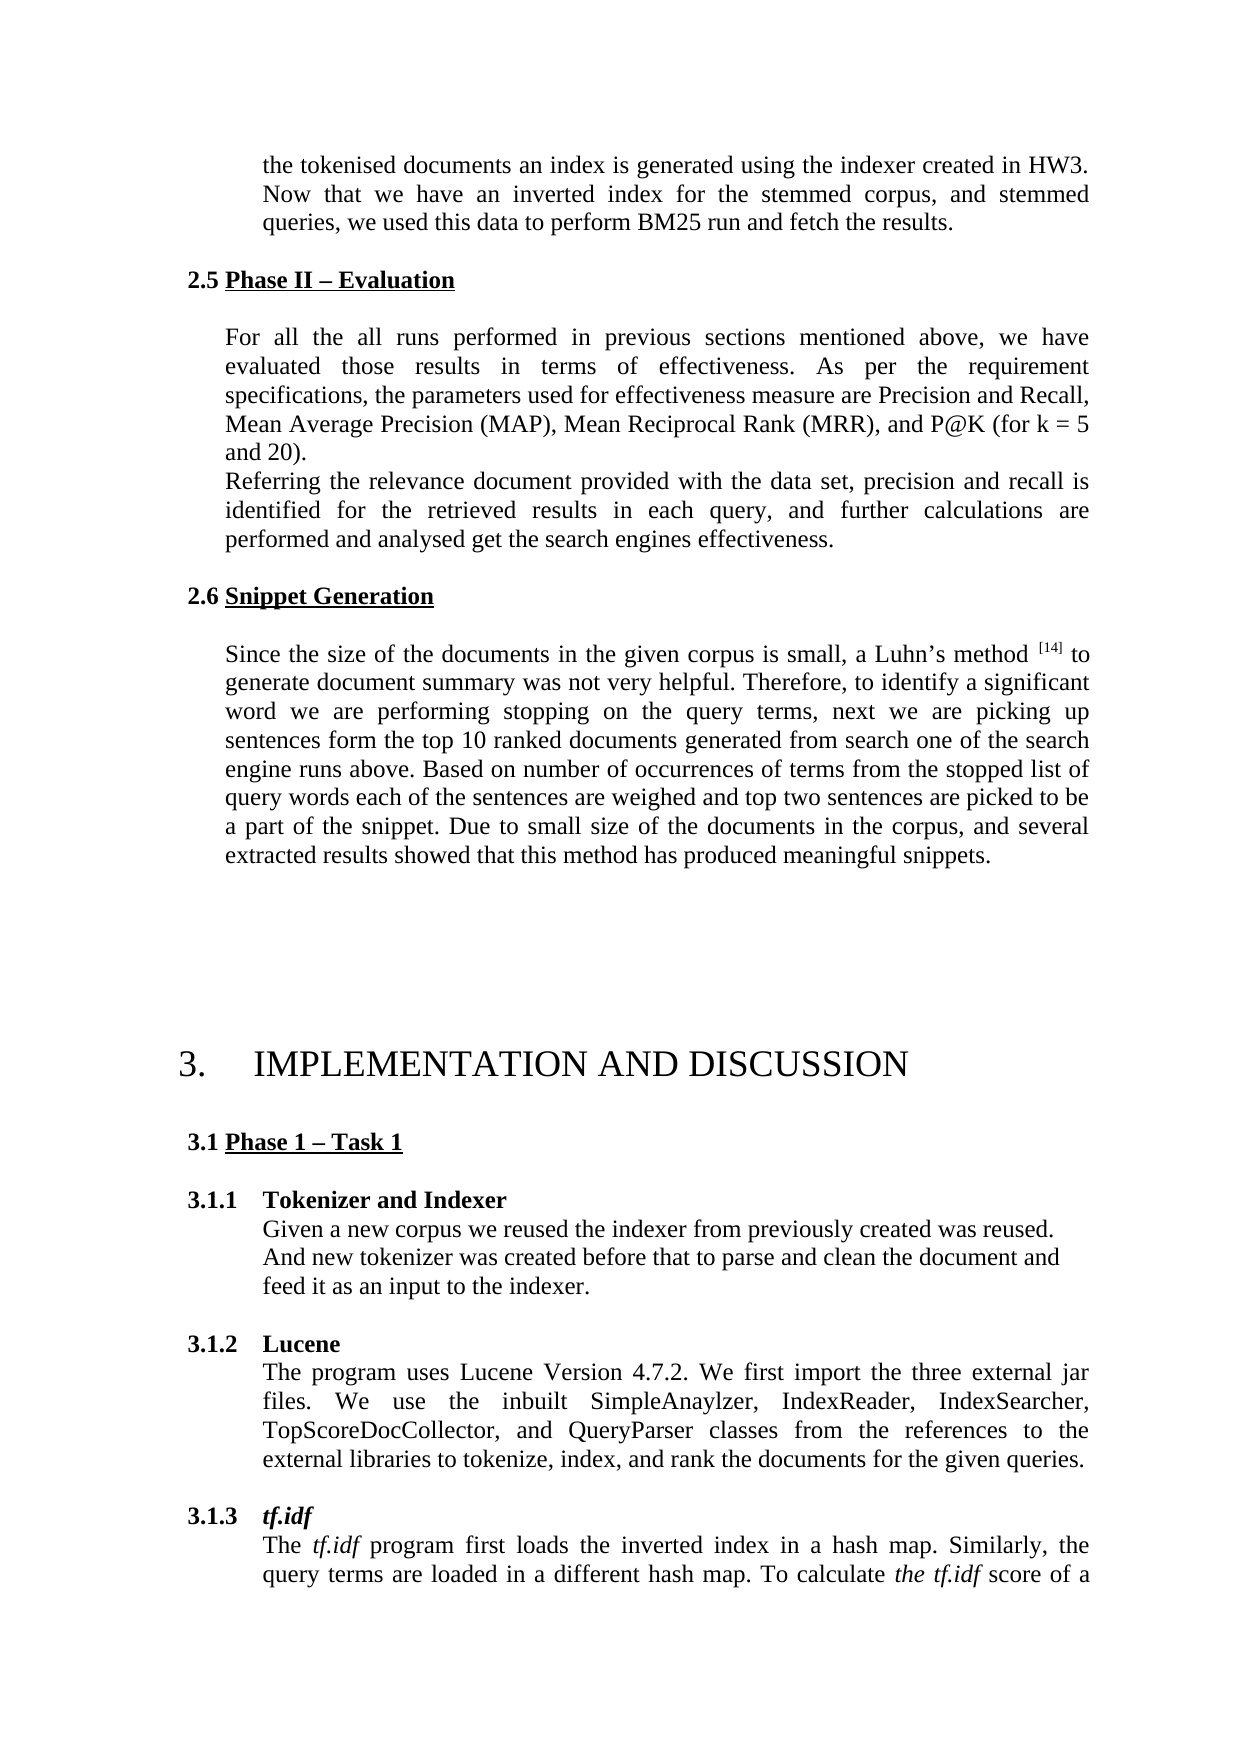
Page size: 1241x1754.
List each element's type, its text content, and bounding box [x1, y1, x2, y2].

list Referring the relevance document provided with the data set, precision and recall is identified for the retrieved results in each query, and further calculations are performed and analysed get the search engines effectiveness. [225, 466, 1090, 552]
list IMPLEMENTATION AND DISCUSSION [178, 1041, 1090, 1084]
list Given a new corpus we reused the indexer from previously created was reused. And new tokenizer was created before that to parse and clean the document and feed it as an input to the indexer. [262, 1214, 1090, 1300]
list Phase II – Evaluation [187, 265, 1090, 294]
list The program uses Lucene Version 4.7.2. We first import the three external jar files. We use the inbuilt SimpleAnaylzer, IndexReader, IndexSearcher, TopScoreDocCollector, and QueryParser classes from the references to the external libraries to tokenize, index, and rank the documents for the given queries. [262, 1357, 1090, 1472]
list Lucene [187, 1329, 1090, 1357]
list Tokenizer and Indexer [187, 1185, 1090, 1214]
list Phase 1 – Task 1 [187, 1127, 1090, 1156]
list Snippet Generation [187, 581, 1090, 610]
list Since the size of the documents in the given corpus is small, a Luhn’s method [14] to generate document summary was not very helpful. Therefore, to identify a significant word we are performing stopping on the query terms, next we are picking up sentences form the top 10 ranked documents generated from search one of the search engine runs above. Based on number of occurrences of terms from the stopped list of query words each of the sentences are weighed and top two sentences are picked to be a part of the snippet. Due to small size of the documents in the corpus, and several extracted results showed that this method has produced meaningful snippets. [225, 639, 1090, 869]
list tf.idf [187, 1501, 1090, 1530]
list For all the all runs performed in previous sections mentioned above, we have evaluated those results in terms of effectiveness. As per the requirement specifications, the parameters used for effectiveness measure are Precision and Recall, Mean Average Precision (MAP), Mean Reciprocal Rank (MRR), and P@K (for k = 5 and 20). [225, 322, 1090, 466]
